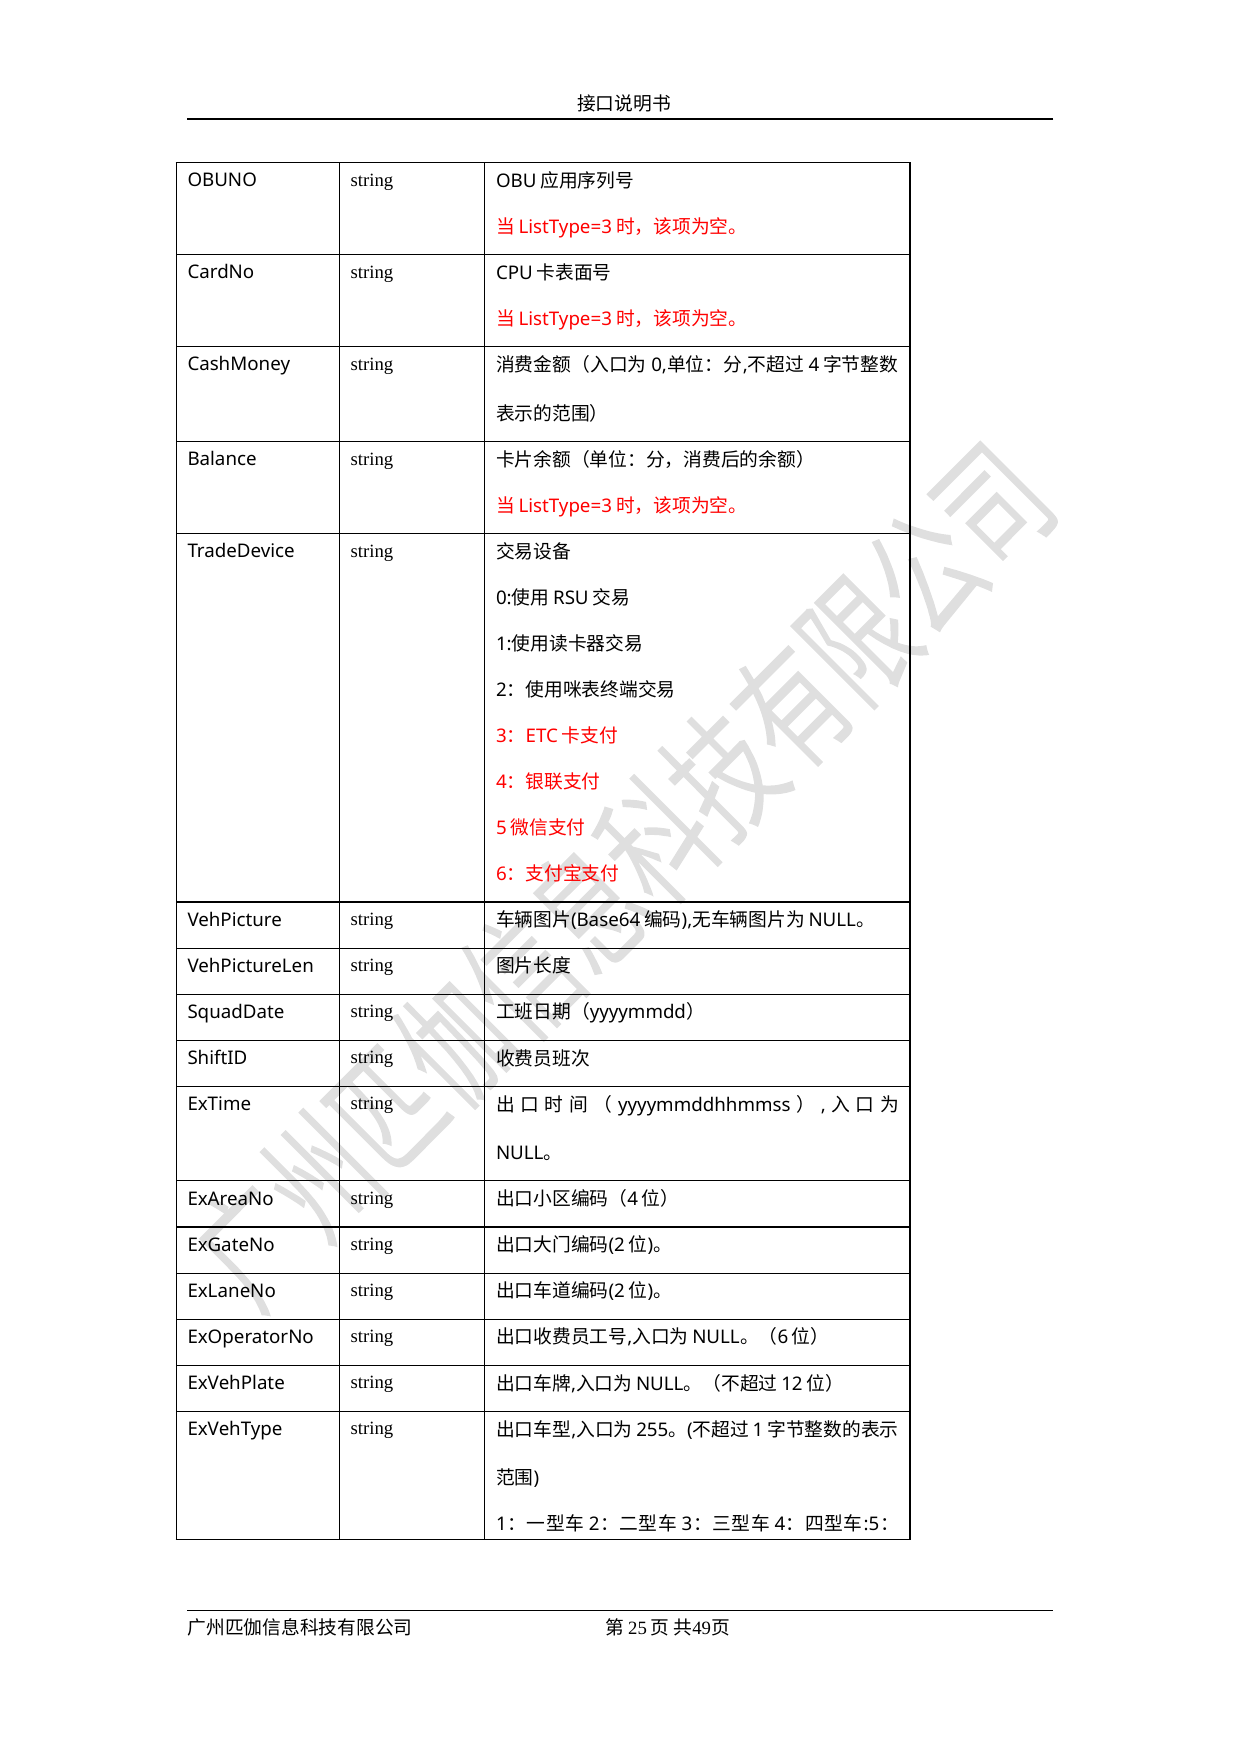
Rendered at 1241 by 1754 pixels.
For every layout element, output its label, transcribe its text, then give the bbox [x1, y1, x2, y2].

table_cell string [340, 1228, 484, 1272]
table_cell ExOperatorNo [177, 1320, 339, 1364]
table_cell string [340, 1041, 484, 1086]
table_cell string [340, 1274, 484, 1318]
table_cell ExGateNo [177, 1228, 339, 1272]
table_cell ExVehPlate [177, 1366, 339, 1411]
table_cell TradeDevice [177, 534, 339, 901]
table_cell string [340, 1181, 484, 1226]
table_cell 出口小区编码（4位） [485, 1181, 909, 1226]
table_cell string [340, 903, 484, 947]
table_cell string [340, 163, 484, 254]
table_cell Balance [177, 442, 339, 533]
table_cell 收费员班次 [485, 1041, 909, 1086]
table_cell string [340, 1320, 484, 1364]
table_cell 交易设备 0:使用RSU交易 1:使用读卡器交易 2：使用咪表终端交易 3：ETC卡支付 4：银联支付 5微信支付 6：支付宝支付 [485, 534, 909, 901]
table_cell string [340, 949, 484, 993]
table_cell 车辆图片(Base64编码),无车辆图片为NULL。 [485, 903, 909, 947]
table_cell 工班日期（yyyymmdd） [485, 995, 909, 1039]
table_cell CashMoney [177, 347, 339, 441]
table_cell CardNo [177, 255, 339, 346]
table_cell 图片长度 [485, 949, 909, 993]
table_cell OBUNO [177, 163, 339, 254]
table_cell CPU卡表面号 当ListType=3时，该项为空。 [485, 255, 909, 346]
table_cell ShiftID [177, 1041, 339, 1086]
table_cell 消费金额（入口为0,单位：分,不超过4字节整数表示的范围） [485, 347, 909, 441]
table_cell string [340, 534, 484, 901]
table_cell string [340, 255, 484, 346]
table_cell VehPictureLen [177, 949, 339, 993]
table_cell SquadDate [177, 995, 339, 1039]
table_cell 出口收费员工号,入口为NULL。（6位） [485, 1320, 909, 1364]
table_cell string [340, 442, 484, 533]
table_cell 卡片余额（单位：分，消费后的余额） 当ListType=3时，该项为空。 [485, 442, 909, 533]
table_cell OBU应用序列号 当ListType=3时，该项为空。 [485, 163, 909, 254]
table_cell VehPicture [177, 903, 339, 947]
table_cell ExLaneNo [177, 1274, 339, 1318]
table_cell ExTime [177, 1087, 339, 1180]
table_cell 出口大门编码(2位)。 [485, 1228, 909, 1272]
table_cell ExVehType [177, 1412, 339, 1539]
table_cell 出口车牌,入口为NULL。（不超过12位） [485, 1366, 909, 1411]
table_cell ExAreaNo [177, 1181, 339, 1226]
table_cell string [340, 1087, 484, 1180]
table_cell string [340, 1412, 484, 1539]
table_cell string [340, 347, 484, 441]
table_cell string [340, 1366, 484, 1411]
table_cell 出口车道编码(2位)。 [485, 1274, 909, 1318]
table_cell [485, 1412, 909, 1539]
table_cell string [340, 995, 484, 1039]
table_cell 出口时间（yyyymmddhhmmss）,入口为NULL。 [485, 1087, 909, 1180]
